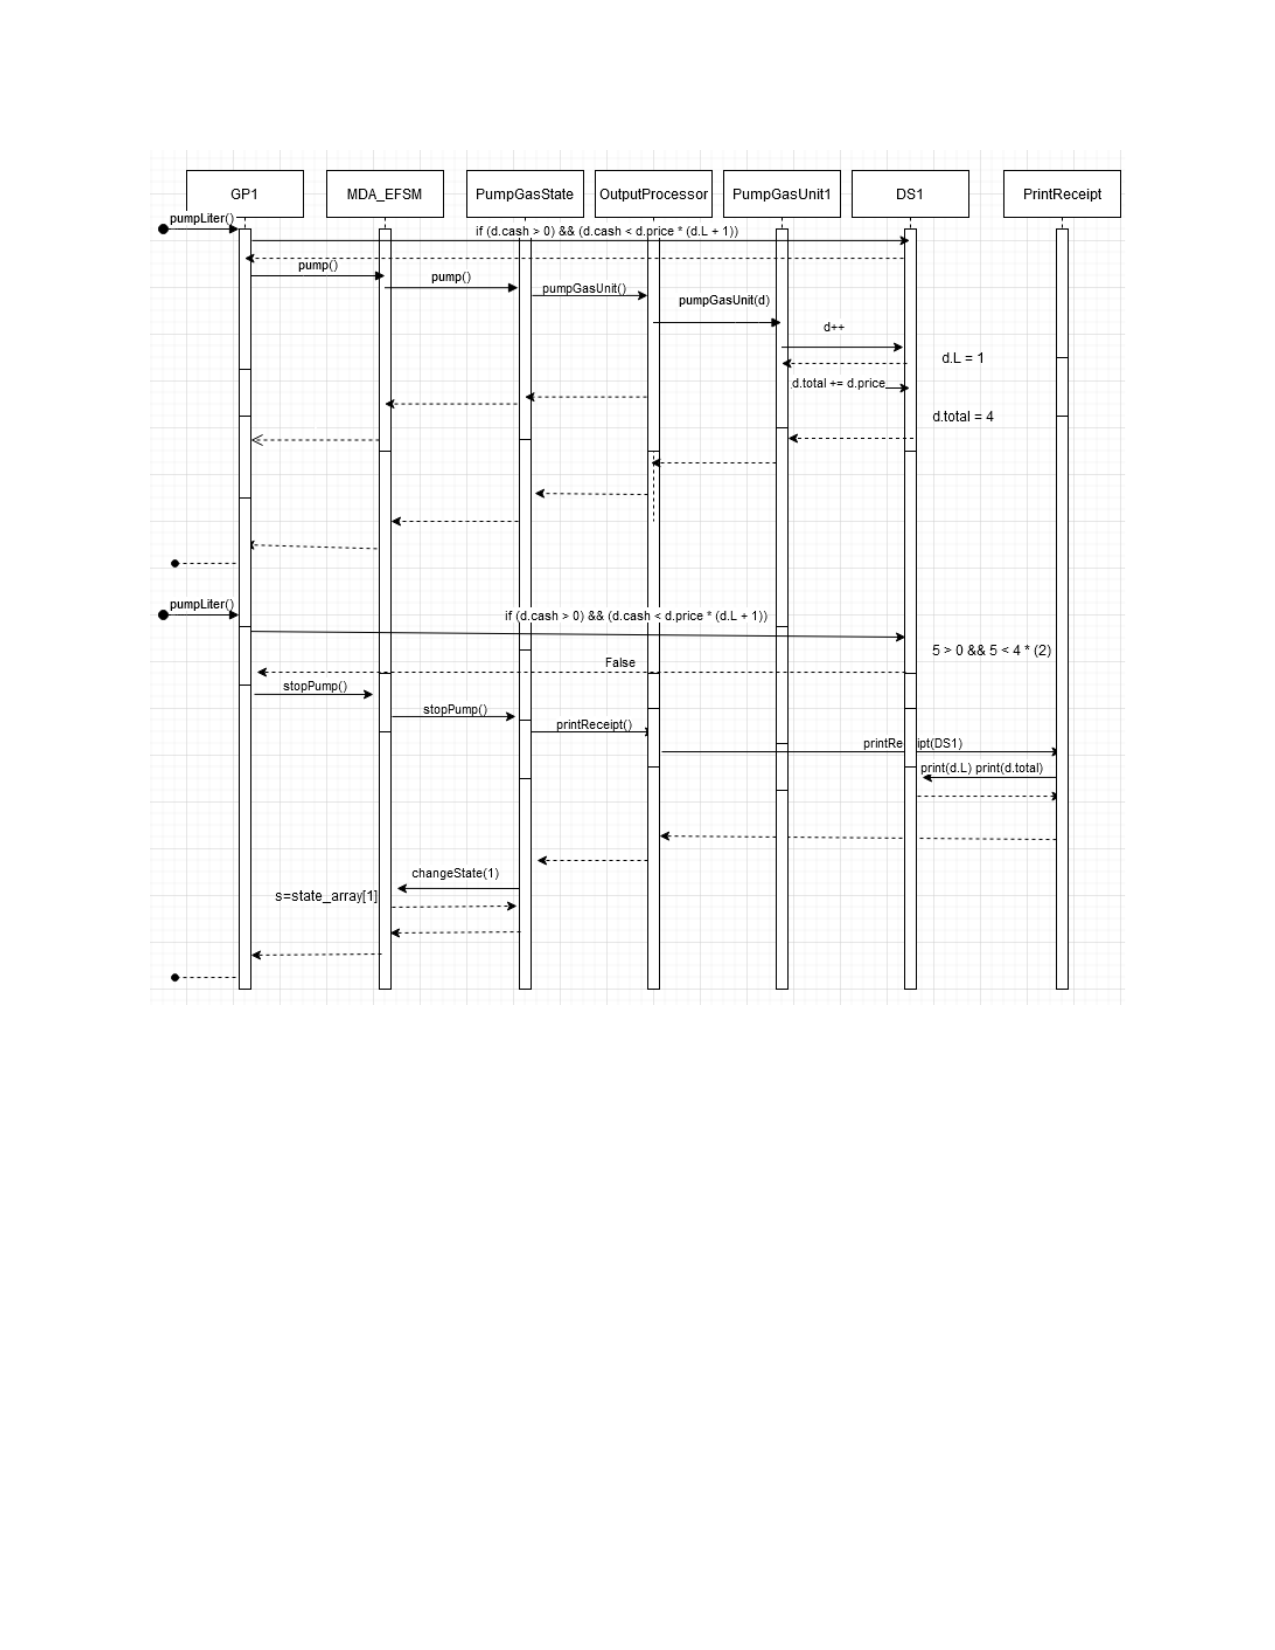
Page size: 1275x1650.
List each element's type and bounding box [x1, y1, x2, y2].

picture [150, 150, 1125, 1005]
